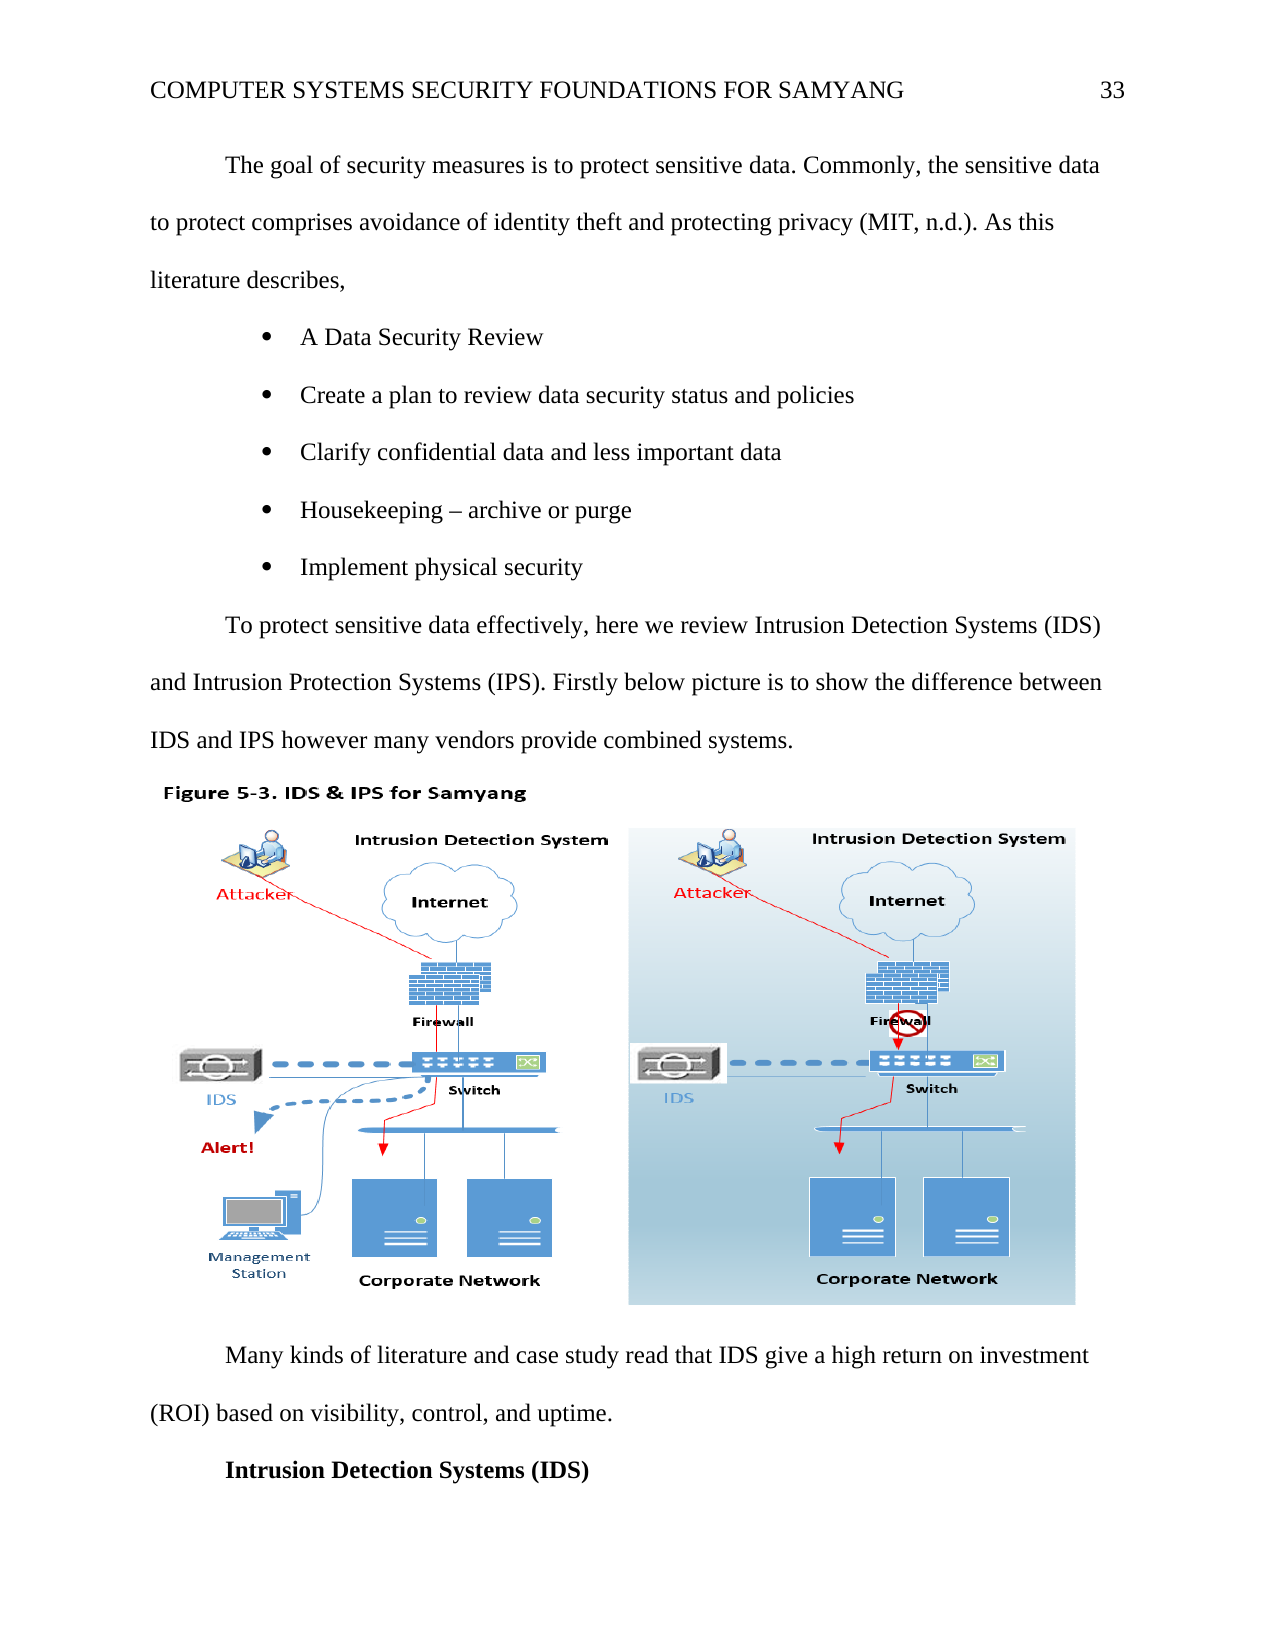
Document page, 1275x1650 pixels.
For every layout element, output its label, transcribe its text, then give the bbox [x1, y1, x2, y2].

list Implement physical security [262, 552, 1125, 581]
list Housekeeping – archive or purge [262, 495, 1125, 524]
subtitle Intrusion Detection Systems (IDS) [150, 1456, 1125, 1484]
text To protect sensitive data effectively, here we review Intrusion Detection Systems (IDS) and Intrusion Protection Systems (IPS). Firstly below picture is to show the difference between IDS and IPS however many vendors provide combined systems. [150, 610, 1125, 754]
picture [150, 782, 1125, 1312]
list Create a plan to review data security status and policies [262, 380, 1125, 409]
list Clarify confidential data and less important data [262, 437, 1125, 466]
text The goal of security measures is to protect sensitive data. Commonly, the sensitive data to protect comprises avoidance of identity theft and protecting privacy (MIT, n.d.). As this literature describes, [150, 150, 1125, 294]
list A Data Security Review [262, 322, 1125, 351]
text Many kinds of literature and case study read that IDS give a high return on investment (ROI) based on visibility, control, and uptime. [150, 1341, 1125, 1427]
